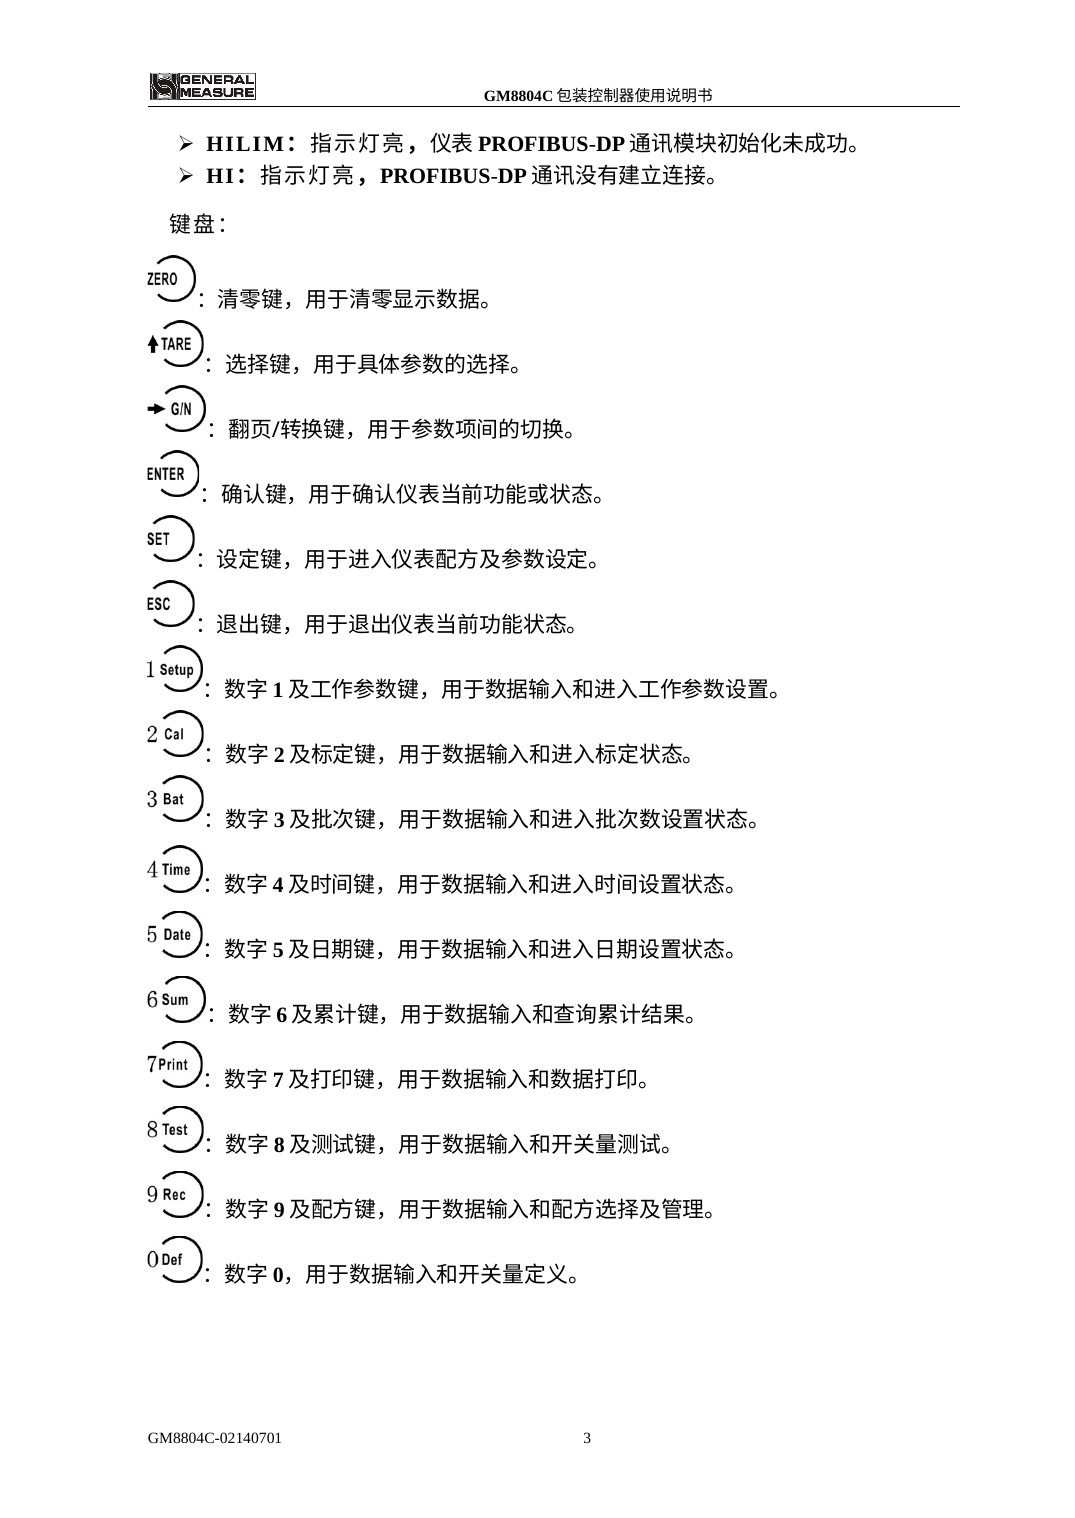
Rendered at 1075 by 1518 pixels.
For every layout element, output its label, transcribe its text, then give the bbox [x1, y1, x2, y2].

list HI：指示灯亮，PROFIBUS-DP通讯没有建立连接。 [177, 158, 957, 190]
text ：数字3及批次键，用于数据输入和进入批次数设置状态。 [148, 775, 957, 840]
picture [147, 845, 203, 893]
picture [147, 1041, 203, 1088]
text ：选择键，用于具体参数的选择。 [148, 320, 957, 385]
picture [147, 1171, 204, 1218]
text ：退出键，用于退出仪表当前功能状态。 [148, 580, 957, 645]
picture [147, 976, 206, 1023]
text 键盘： [148, 206, 957, 239]
text ：清零键，用于清零显示数据。 [148, 255, 957, 320]
text ：数字4及时间键，用于数据输入和进入时间设置状态。 [148, 840, 957, 905]
picture [147, 515, 195, 562]
picture [147, 385, 206, 432]
list HILIM：指示灯亮，仪表PROFIBUS-DP通讯模块初始化未成功。 [177, 125, 957, 158]
picture [147, 1106, 204, 1153]
text ：设定键，用于进入仪表配方及参数设定。 [148, 515, 957, 580]
picture [147, 1236, 203, 1283]
text ：数字7及打印键，用于数据输入和数据打印。 [148, 1035, 957, 1100]
text ：数字6及累计键，用于数据输入和查询累计结果。 [148, 970, 957, 1035]
text ：数字0，用于数据输入和开关量定义。 [148, 1230, 957, 1295]
text ：数字8及测试键，用于数据输入和开关量测试。 [148, 1100, 957, 1165]
picture [147, 645, 203, 692]
text ：数字9及配方键，用于数据输入和配方选择及管理。 [148, 1165, 957, 1230]
picture [147, 710, 204, 757]
text ：数字1及工作参数键，用于数据输入和进入工作参数设置。 [148, 645, 957, 710]
text ：确认键，用于确认仪表当前功能或状态。 [148, 450, 957, 515]
picture [147, 775, 204, 822]
picture [147, 320, 204, 367]
picture [147, 450, 200, 497]
text ：数字5及日期键，用于数据输入和进入日期设置状态。 [148, 905, 957, 970]
text ：翻页/转换键，用于参数项间的切换。 [148, 385, 957, 450]
picture [147, 255, 196, 302]
picture [147, 911, 203, 958]
text ：数字2及标定键，用于数据输入和进入标定状态。 [148, 710, 957, 775]
picture [147, 580, 195, 627]
